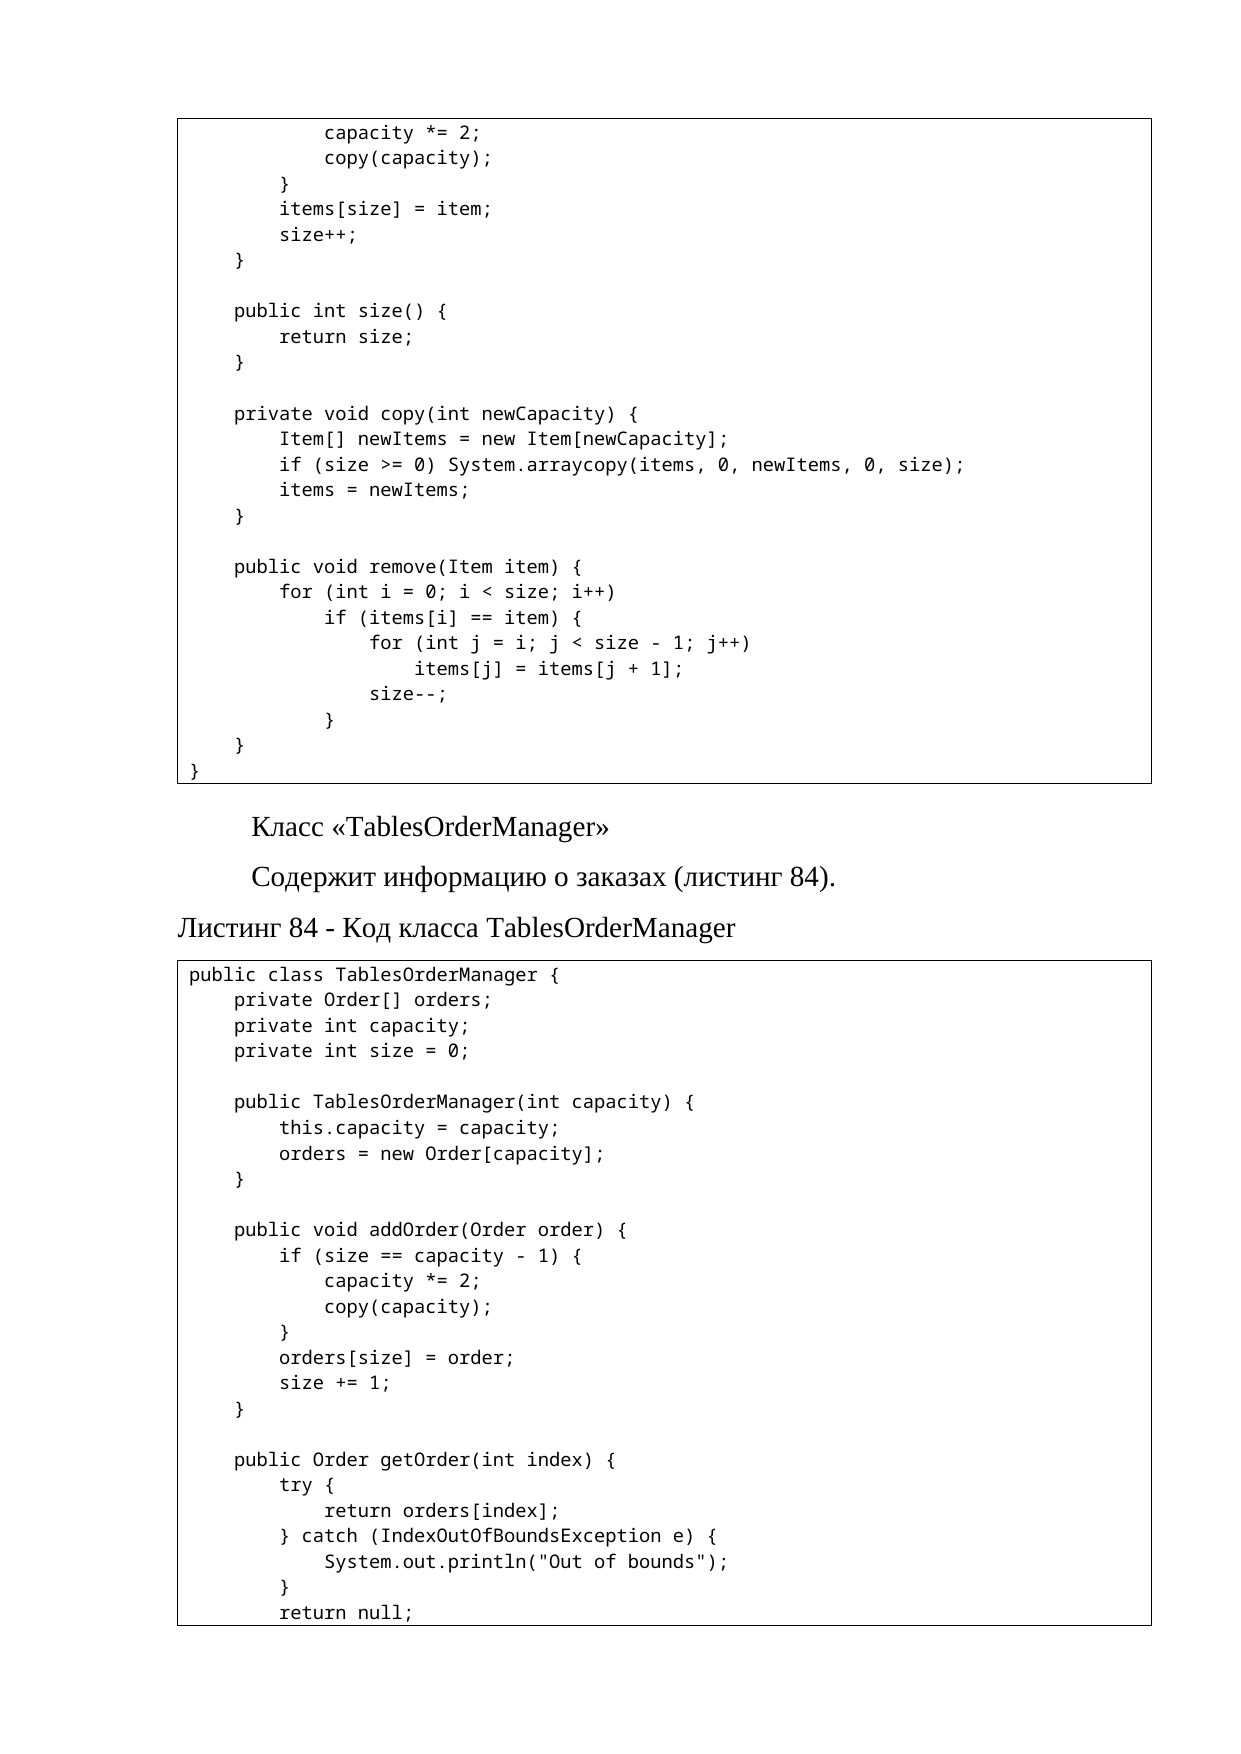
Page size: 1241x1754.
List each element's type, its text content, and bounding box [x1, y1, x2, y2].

text Содержит информацию о заказах (листинг 84). [177, 859, 1152, 893]
text Листинг 84 - Код класса TablesOrderManager [177, 910, 1152, 943]
subtitle Класс «TablesOrderManager» [177, 809, 1152, 843]
